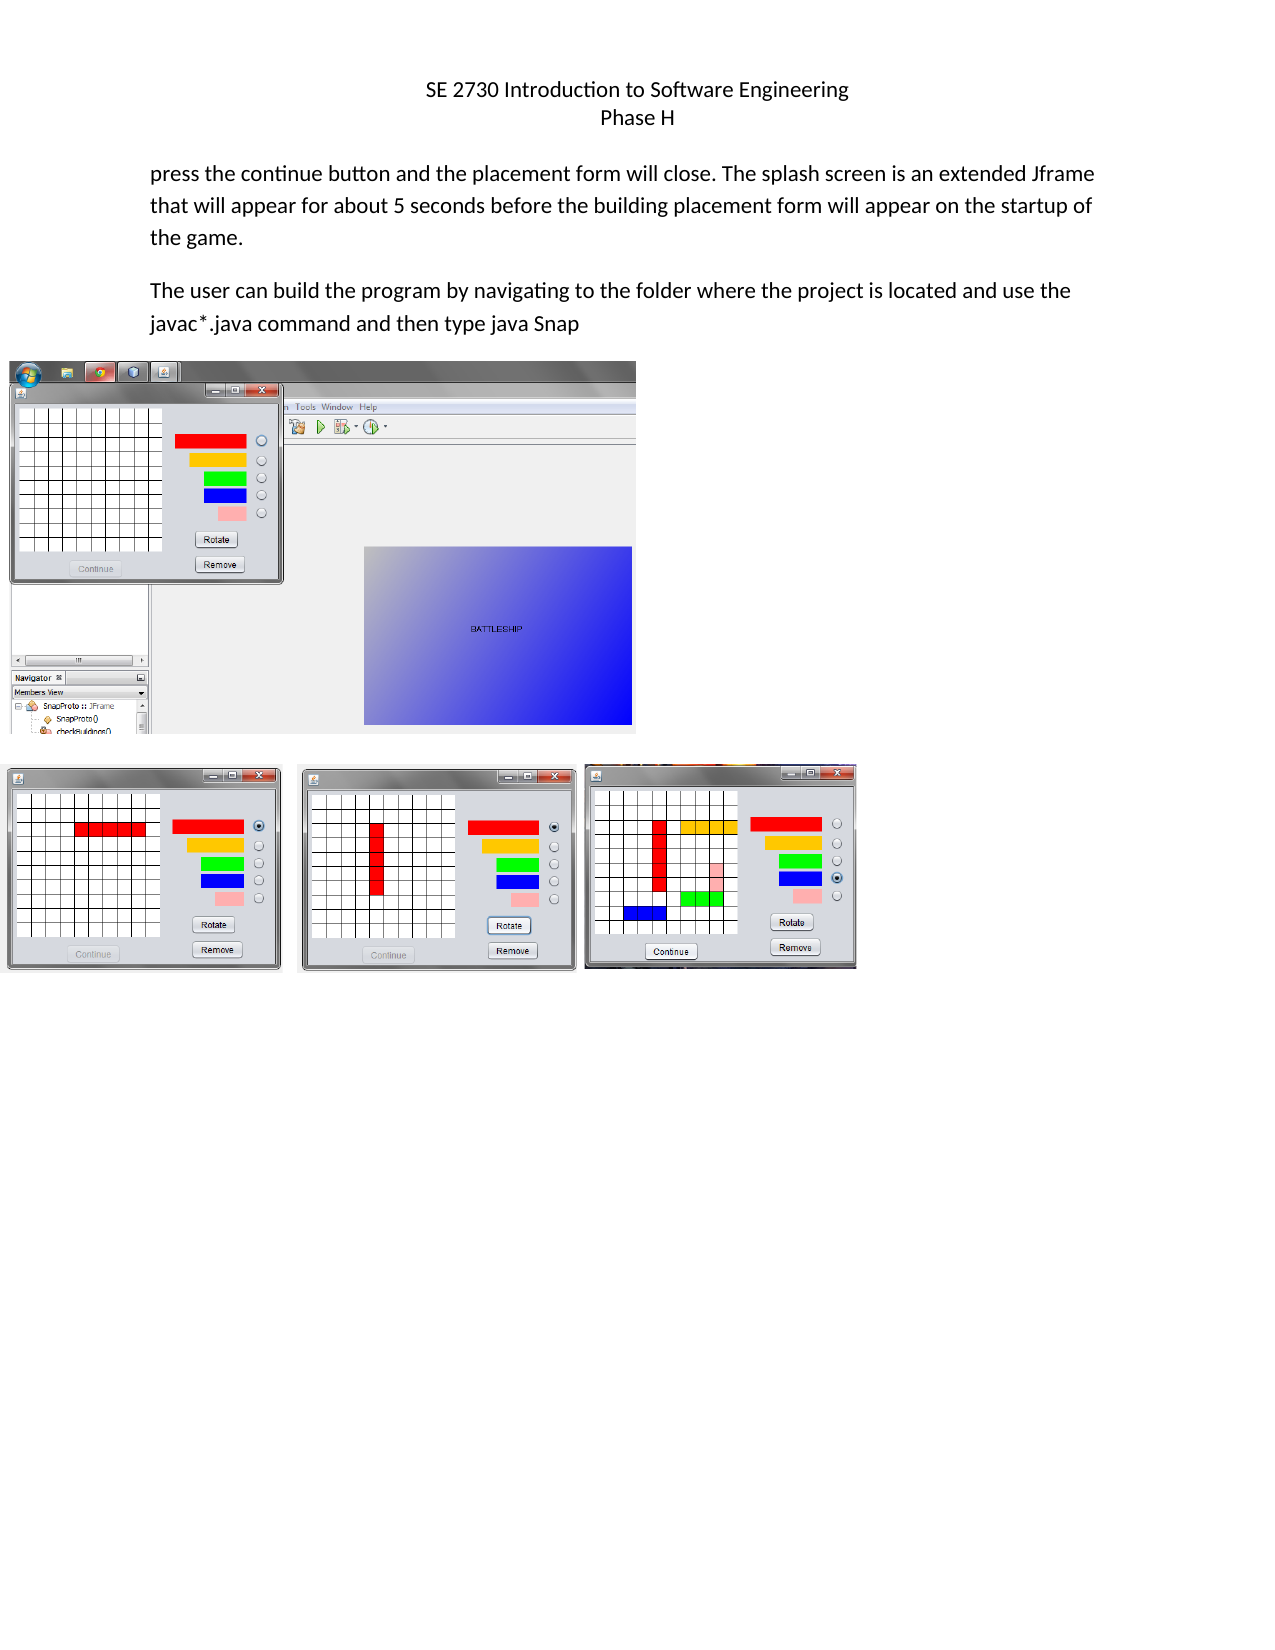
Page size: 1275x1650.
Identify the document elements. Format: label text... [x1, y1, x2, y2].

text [150, 159, 1125, 251]
text The user can build the program by navigating to the folder where the project is located and use the javac*.java command and then type java Snap [150, 276, 1125, 337]
picture [0, 764, 283, 973]
picture [297, 764, 577, 973]
picture [9, 361, 636, 734]
picture [584, 764, 857, 969]
